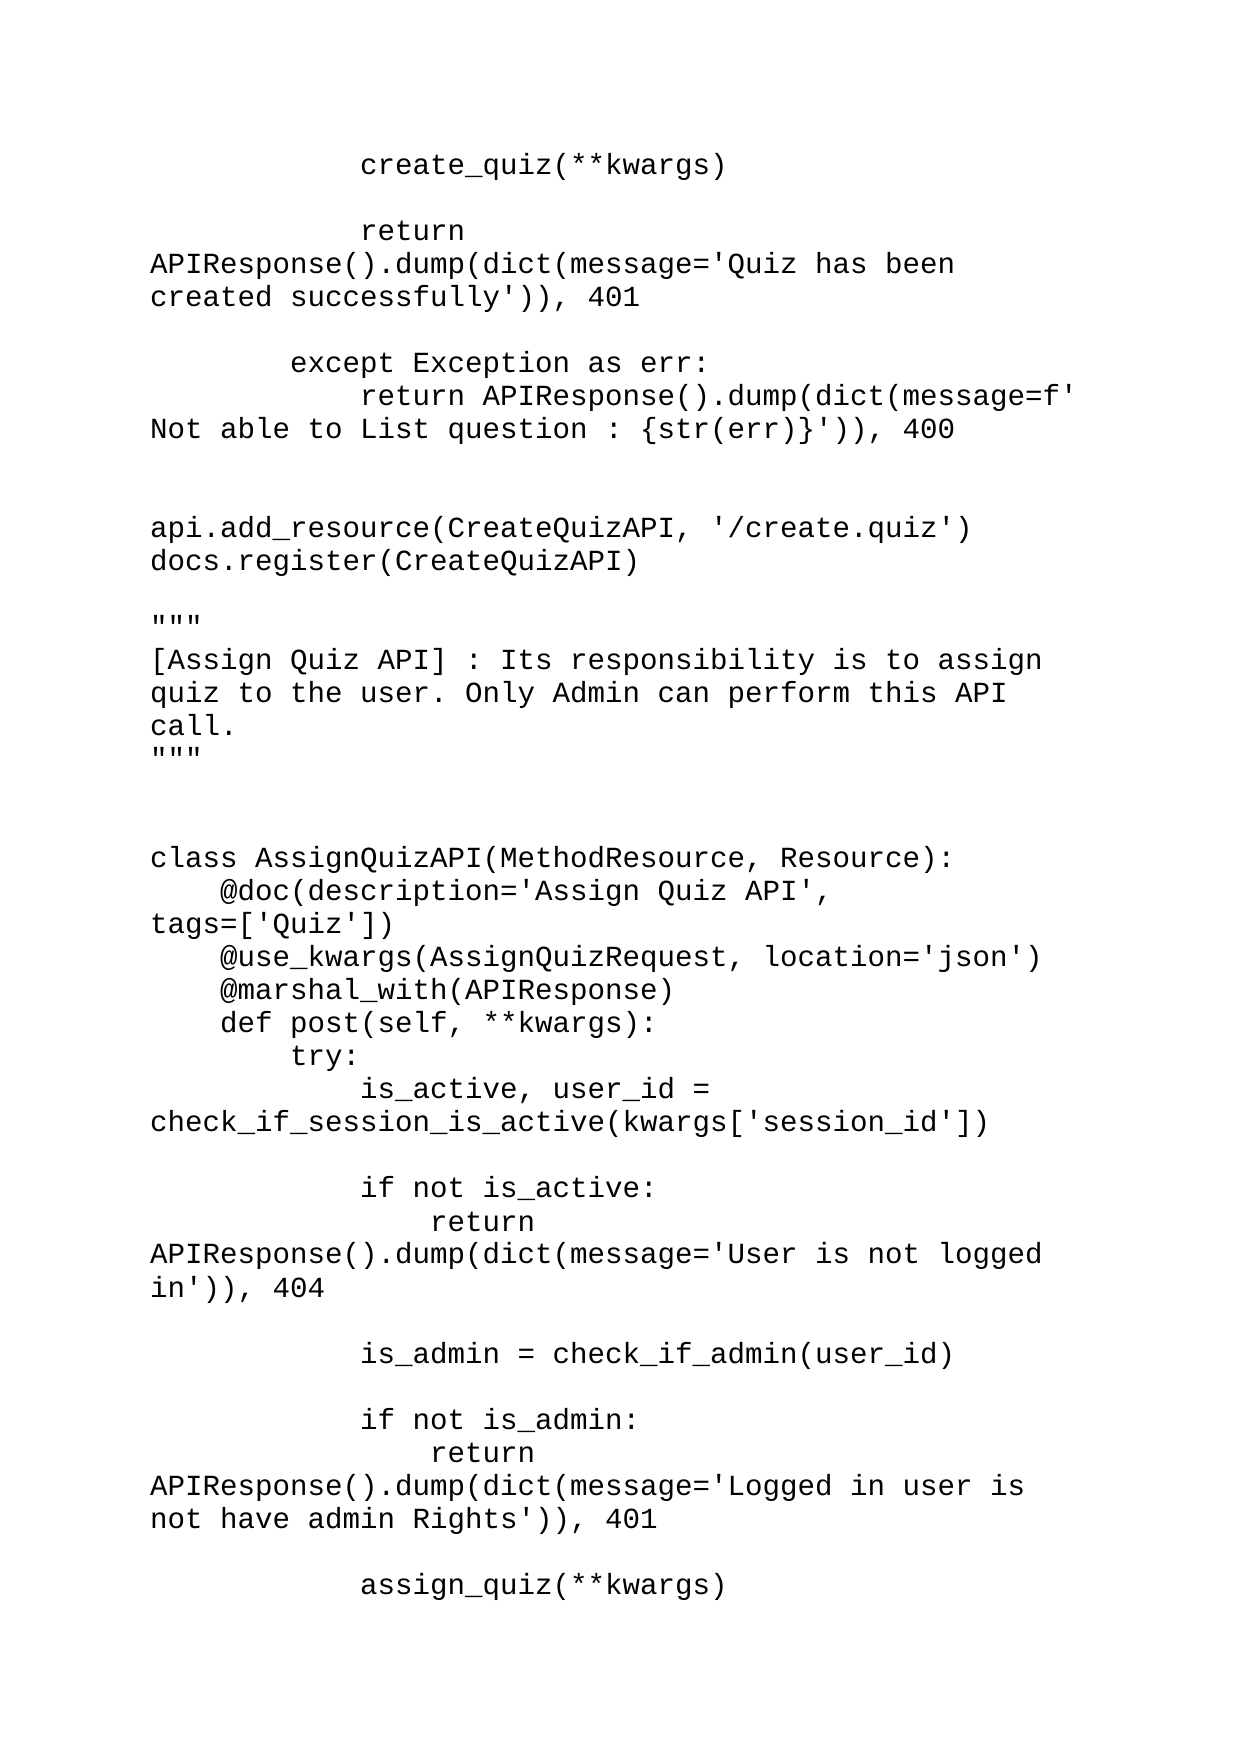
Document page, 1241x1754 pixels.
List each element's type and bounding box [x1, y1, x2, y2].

text [150, 150, 1090, 1603]
